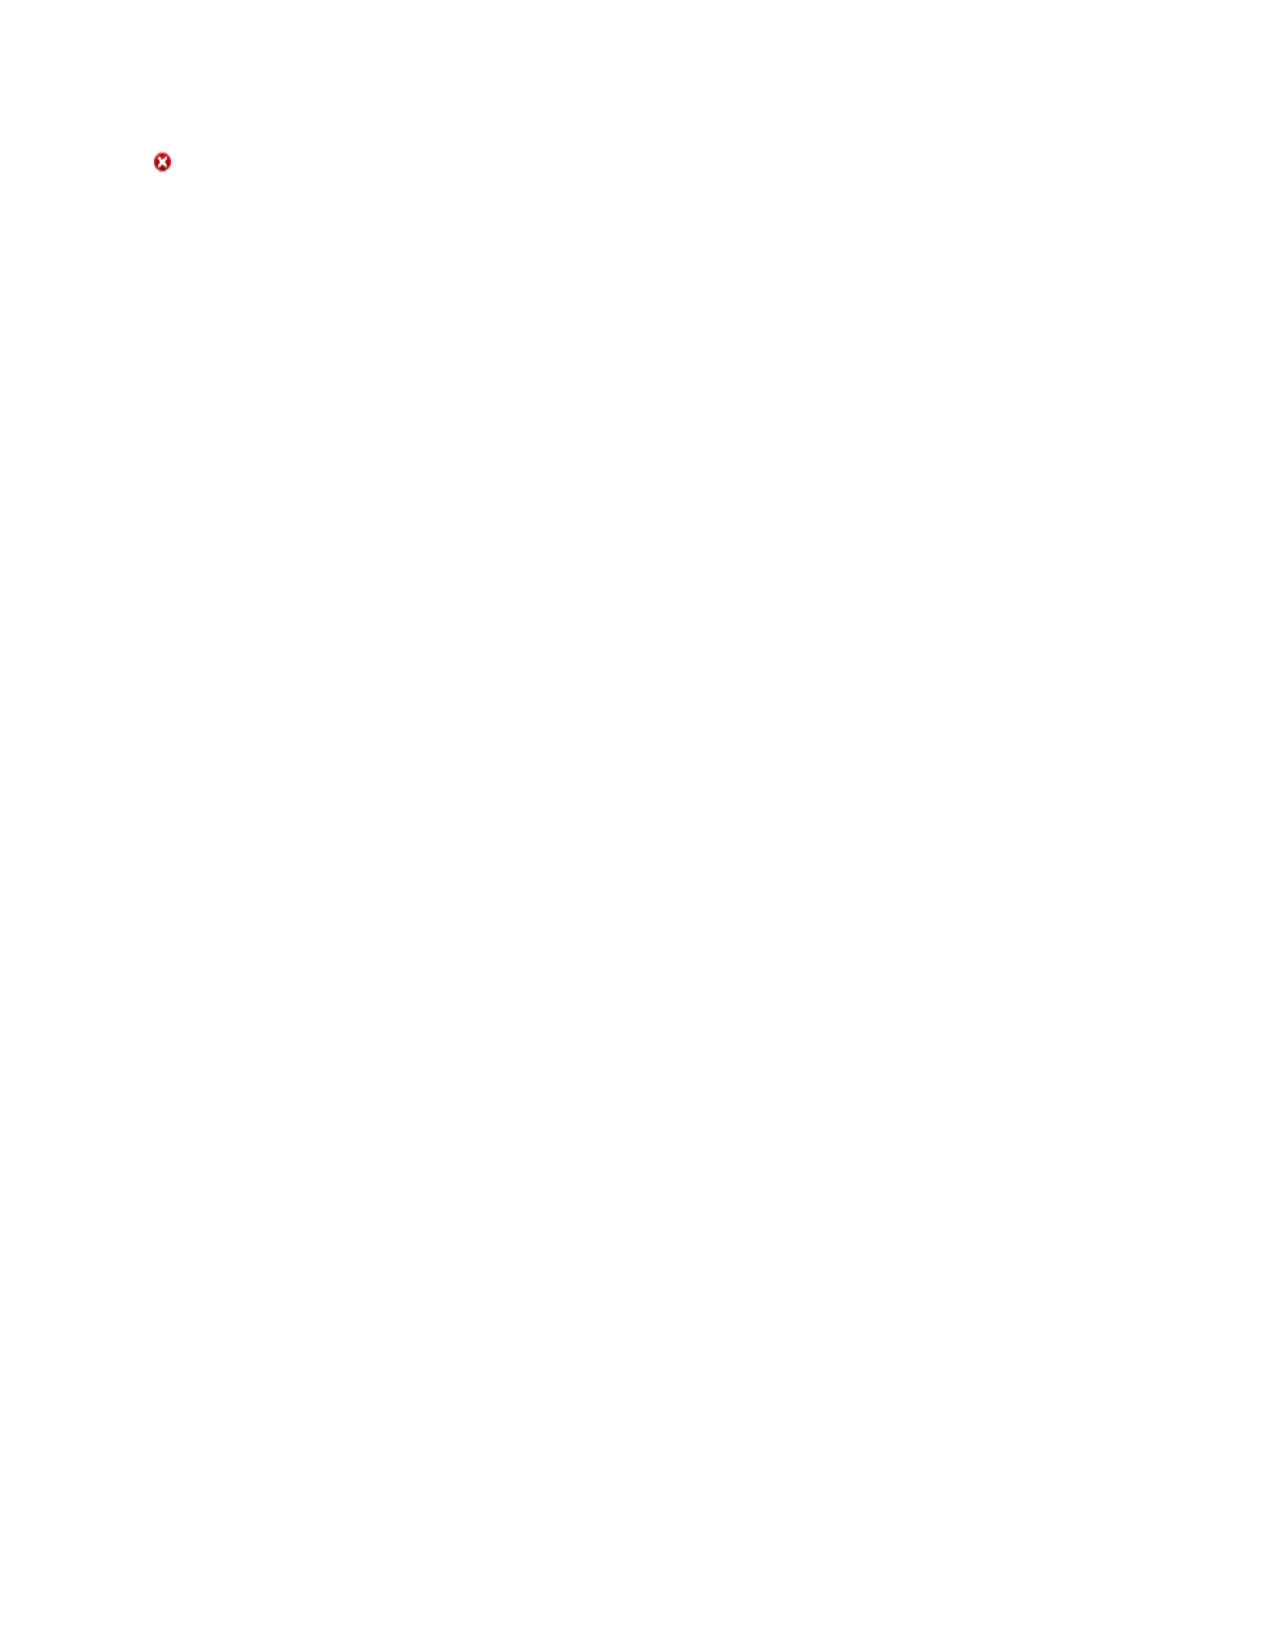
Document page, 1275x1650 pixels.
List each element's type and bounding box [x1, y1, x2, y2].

picture [150, 150, 174, 174]
